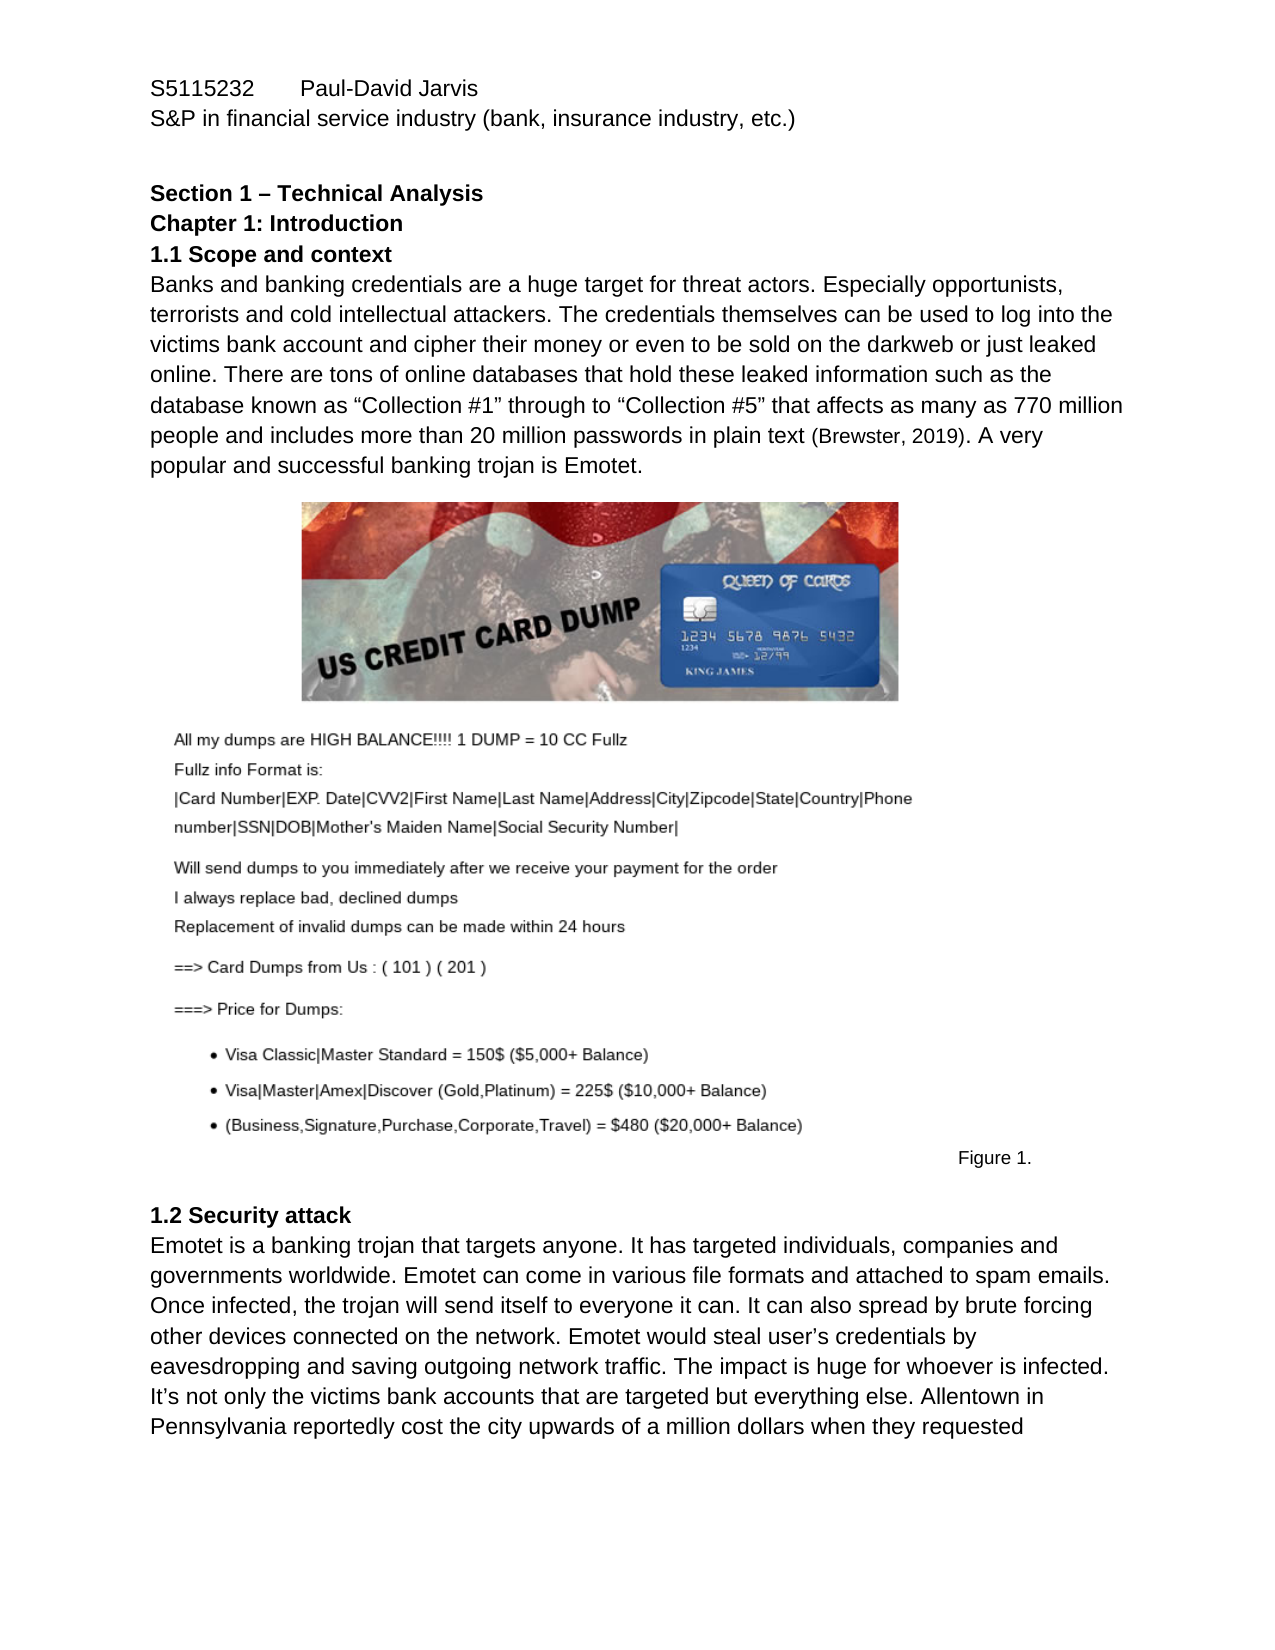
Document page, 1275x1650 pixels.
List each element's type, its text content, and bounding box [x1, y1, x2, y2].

picture [150, 502, 939, 1147]
text 1.2 Security attack [150, 1202, 1125, 1228]
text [150, 1232, 1125, 1440]
text 1.1 Scope and context [150, 241, 1125, 267]
text Chapter 1: Introduction [150, 210, 1125, 237]
text Section 1 – Technical Analysis [150, 180, 1125, 207]
text Banks and banking credentials are a huge target for threat actors. Especially opportunists, terrorists and cold intellectual attackers. The credentials themselves can be used to log into the victims bank account and cipher their money or even to be sold on the darkweb or just leaked online. There are tons of online databases that hold these leaked information such as the database known as “Collection #1” through to “Collection #5” that affects as many as 770 million people and includes more than 20 million passwords in plain text (Brewster, 2019). A very popular and successful banking trojan is Emotet. [150, 271, 1125, 478]
text Figure 1. [150, 1147, 1125, 1168]
